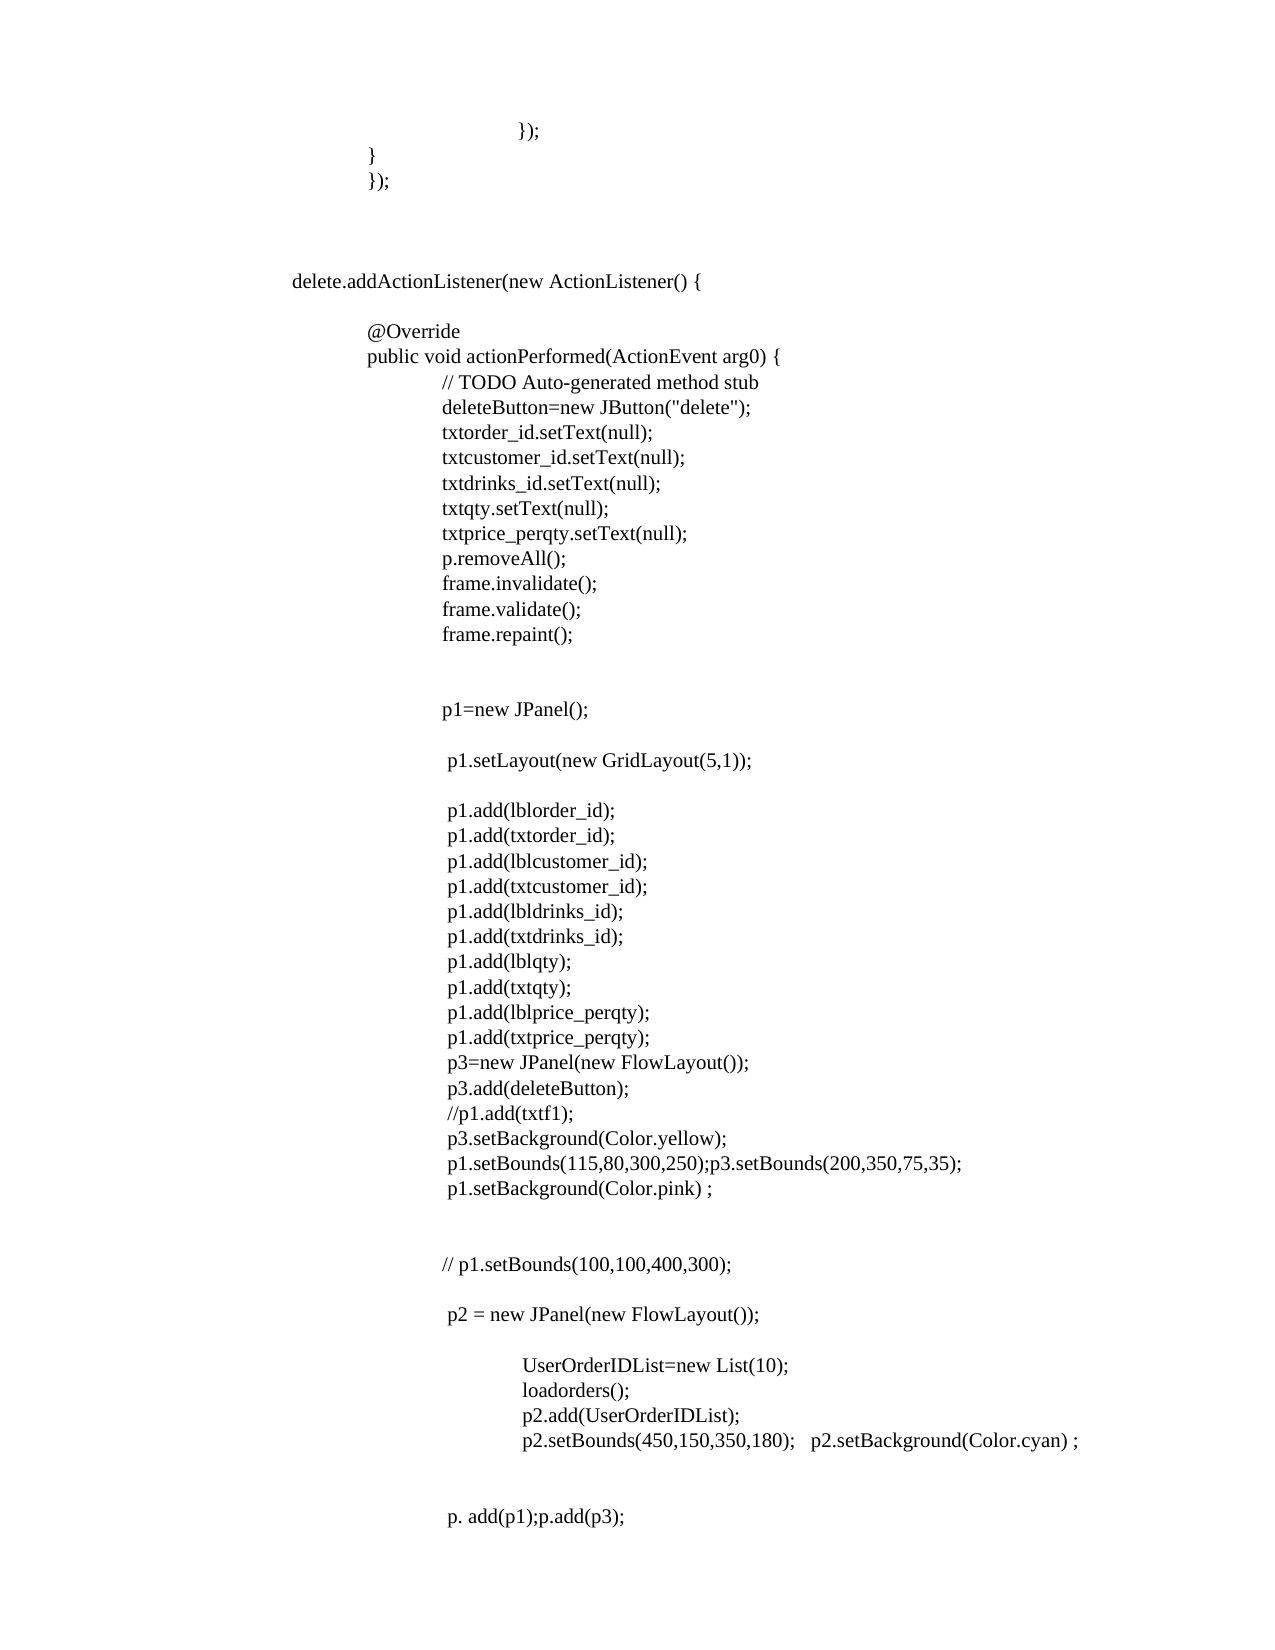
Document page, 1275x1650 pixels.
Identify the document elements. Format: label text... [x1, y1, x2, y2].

text delete.addActionListener(new ActionListener() { [142, 269, 1092, 293]
text p1.add(txtdrinks_id); [142, 924, 1092, 948]
text p3.setBackground(Color.yellow); [142, 1126, 1092, 1150]
text @Override [142, 319, 1092, 343]
text loadorders(); [142, 1378, 1092, 1402]
text }); [142, 168, 1092, 192]
text p2.add(UserOrderIDList); [142, 1403, 1092, 1427]
text UserOrderIDList=new List(10); [142, 1353, 1092, 1377]
text p. add(p1);p.add(p3); [142, 1504, 1092, 1528]
text p1.add(txtqty); [142, 975, 1092, 999]
text txtprice_perqty.setText(null); [142, 521, 1092, 545]
text p1.add(lblcustomer_id); [142, 849, 1092, 873]
text } [142, 143, 1092, 167]
text p1.setBackground(Color.pink) ; [142, 1176, 1092, 1200]
text // p1.setBounds(100,100,400,300); [142, 1252, 1092, 1276]
text p1.setLayout(new GridLayout(5,1)); [142, 748, 1092, 772]
text // TODO Auto-generated method stub [142, 370, 1092, 394]
text txtcustomer_id.setText(null); [142, 445, 1092, 469]
text public void actionPerformed(ActionEvent arg0) { [142, 344, 1092, 368]
text deleteButton=new JButton("delete"); [142, 395, 1092, 419]
text p1.add(lblprice_perqty); [142, 1000, 1092, 1024]
text p3=new JPanel(new FlowLayout()); [142, 1050, 1092, 1074]
text txtqty.setText(null); [142, 496, 1092, 520]
text frame.repaint(); [142, 622, 1092, 646]
text p.removeAll(); [142, 546, 1092, 570]
text frame.invalidate(); [142, 571, 1092, 595]
text p1.add(txtprice_perqty); [142, 1025, 1092, 1049]
text p1.add(lblorder_id); [142, 798, 1092, 822]
text frame.validate(); [142, 597, 1092, 621]
text }); [142, 118, 1092, 142]
text p1.add(txtcustomer_id); [142, 874, 1092, 898]
text p3.add(deleteButton); [142, 1076, 1092, 1099]
text p1.setBounds(115,80,300,250);p3.setBounds(200,350,75,35); [142, 1151, 1092, 1175]
text txtdrinks_id.setText(null); [142, 471, 1092, 494]
text txtorder_id.setText(null); [142, 420, 1092, 444]
text p1.add(lbldrinks_id); [142, 899, 1092, 923]
text p1.add(lblqty); [142, 949, 1092, 973]
text //p1.add(txtf1); [142, 1101, 1092, 1125]
text p1=new JPanel(); [142, 697, 1092, 721]
text p2.setBounds(450,150,350,180); p2.setBackground(Color.cyan) ; [142, 1428, 1092, 1452]
text p1.add(txtorder_id); [142, 823, 1092, 847]
text p2 = new JPanel(new FlowLayout()); [142, 1302, 1092, 1326]
